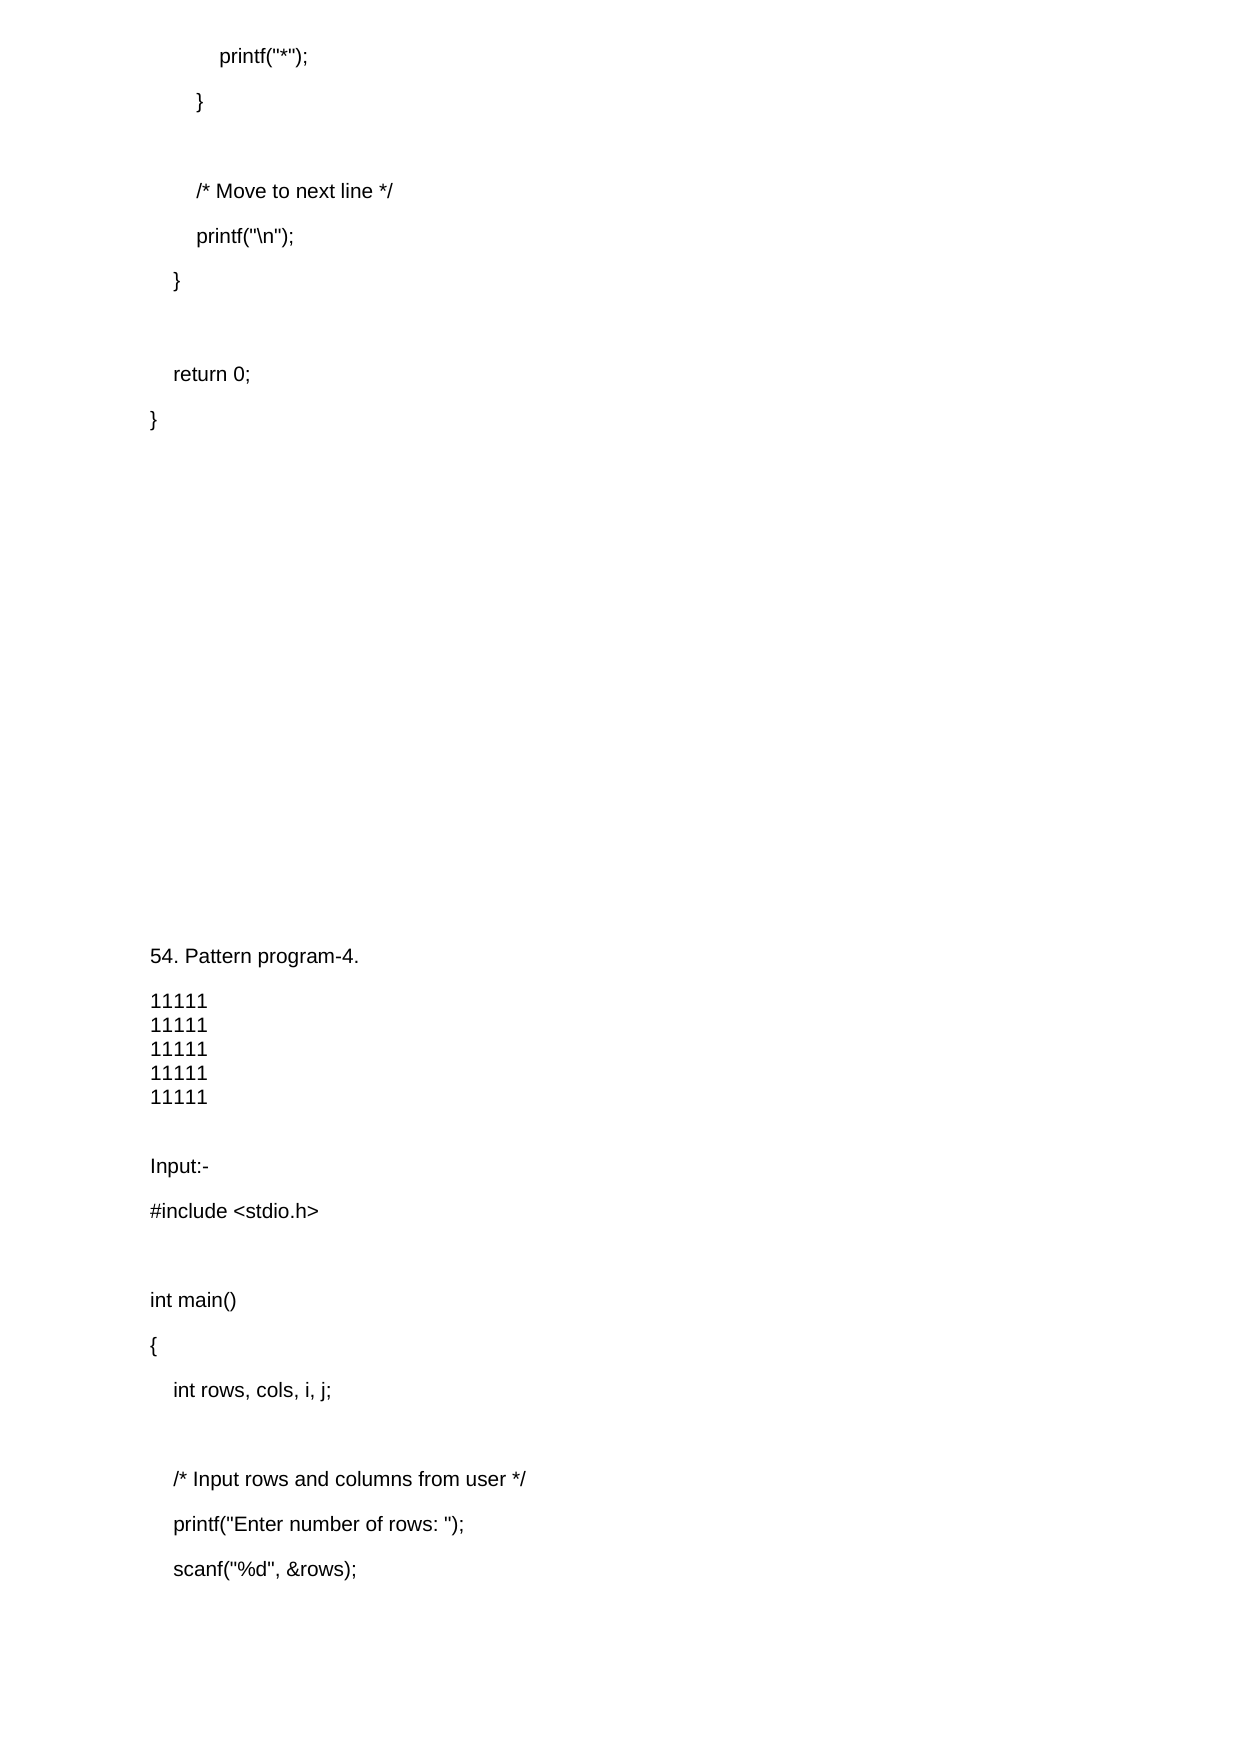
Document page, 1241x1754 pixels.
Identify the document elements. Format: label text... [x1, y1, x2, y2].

text /* Move to next line */ [150, 179, 1090, 203]
text 54. Pattern program-4. [150, 944, 1090, 968]
text 11111 [150, 989, 1090, 1013]
text 11111 [150, 1013, 1090, 1037]
text } [150, 89, 1090, 113]
text Input:- [150, 1154, 1090, 1178]
text #include <stdio.h> [150, 1198, 1090, 1222]
text printf("Enter number of rows: "); [150, 1512, 1090, 1536]
text scanf("%d", &rows); [150, 1557, 1090, 1581]
text 11111 [150, 1061, 1090, 1085]
text } [150, 407, 1090, 431]
text int rows, cols, i, j; [150, 1378, 1090, 1402]
text printf("*"); [150, 44, 1090, 68]
text { [150, 1333, 1090, 1357]
text printf("\n"); [150, 223, 1090, 247]
text 11111 [150, 1037, 1090, 1061]
text /* Input rows and columns from user */ [150, 1467, 1090, 1491]
text return 0; [150, 362, 1090, 386]
text int main() [150, 1288, 1090, 1312]
text } [150, 268, 1090, 292]
text 11111 [150, 1085, 1090, 1109]
